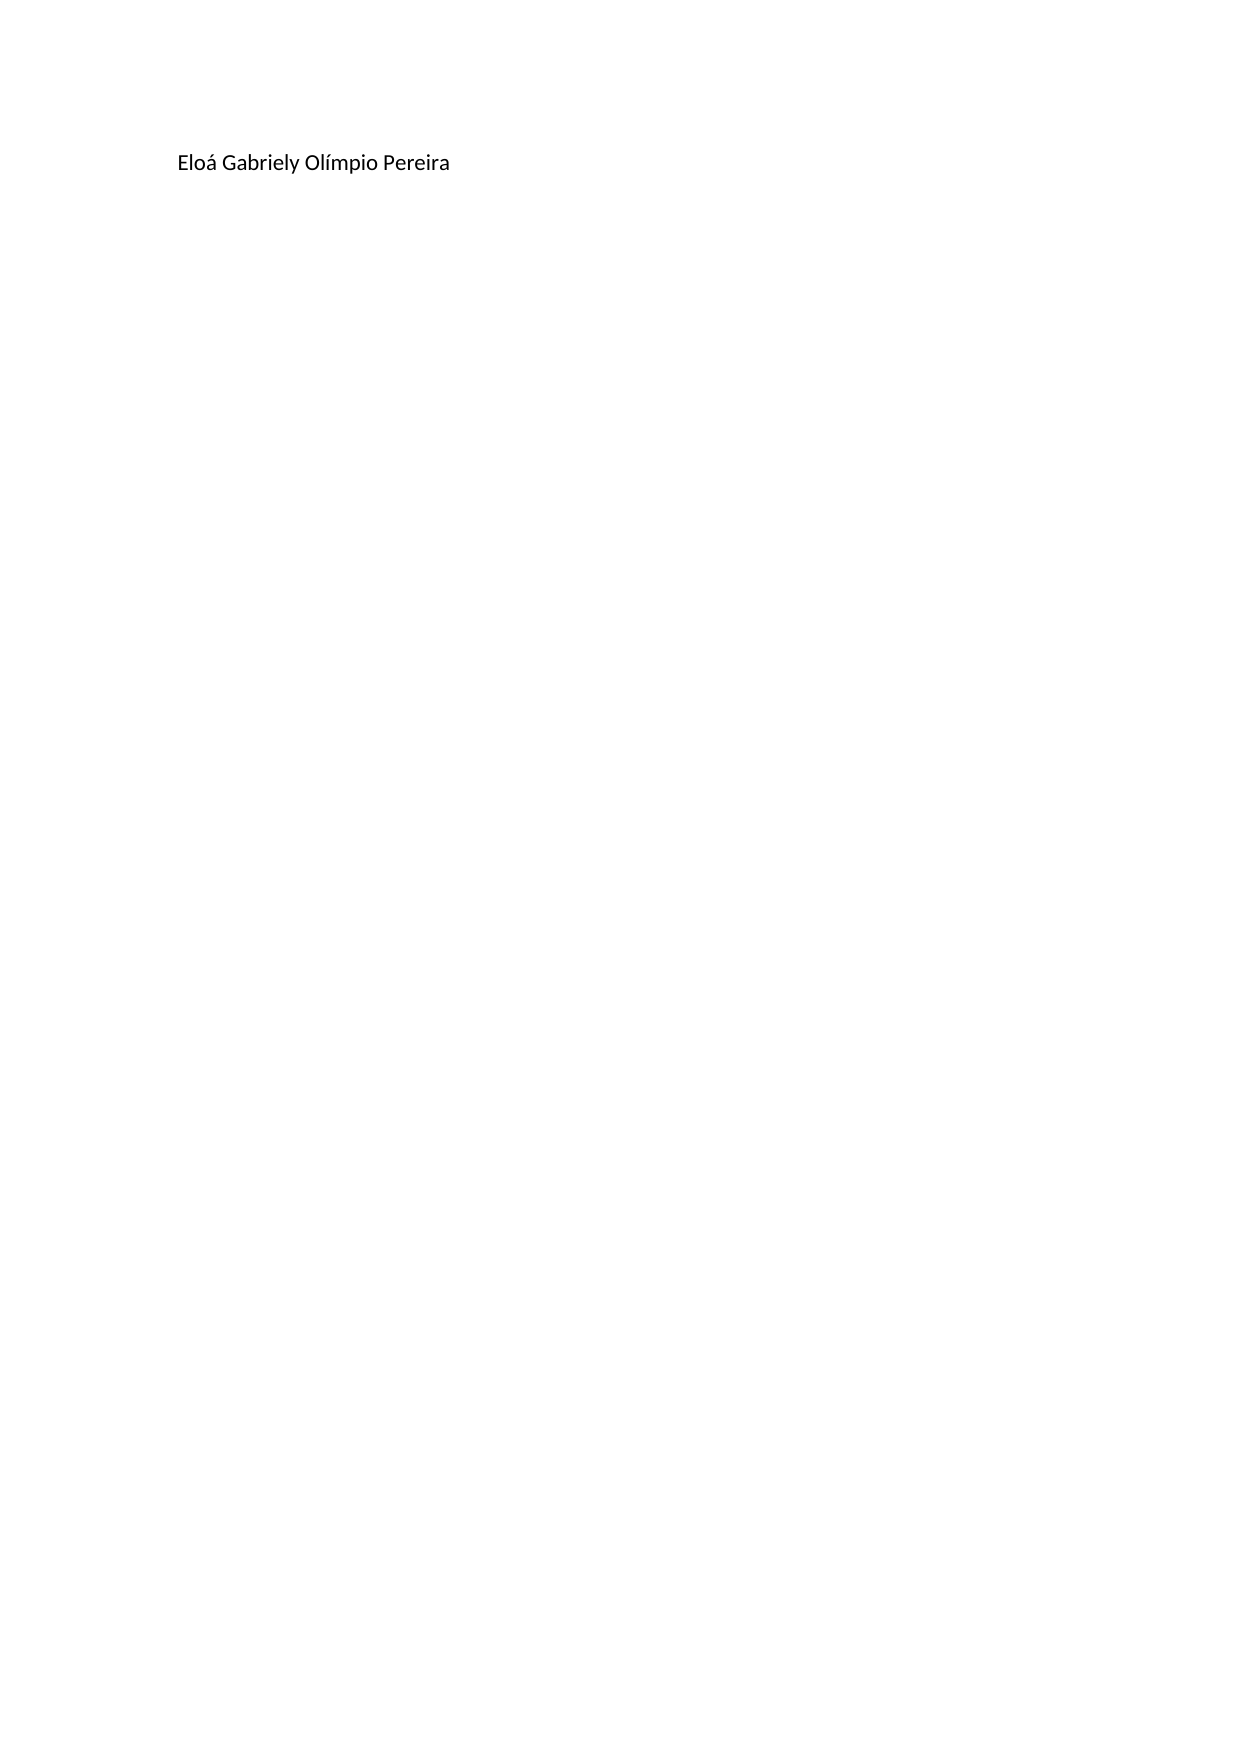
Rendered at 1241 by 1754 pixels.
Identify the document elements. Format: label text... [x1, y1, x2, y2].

text Eloá Gabriely Olímpio Pereira [177, 148, 1063, 176]
